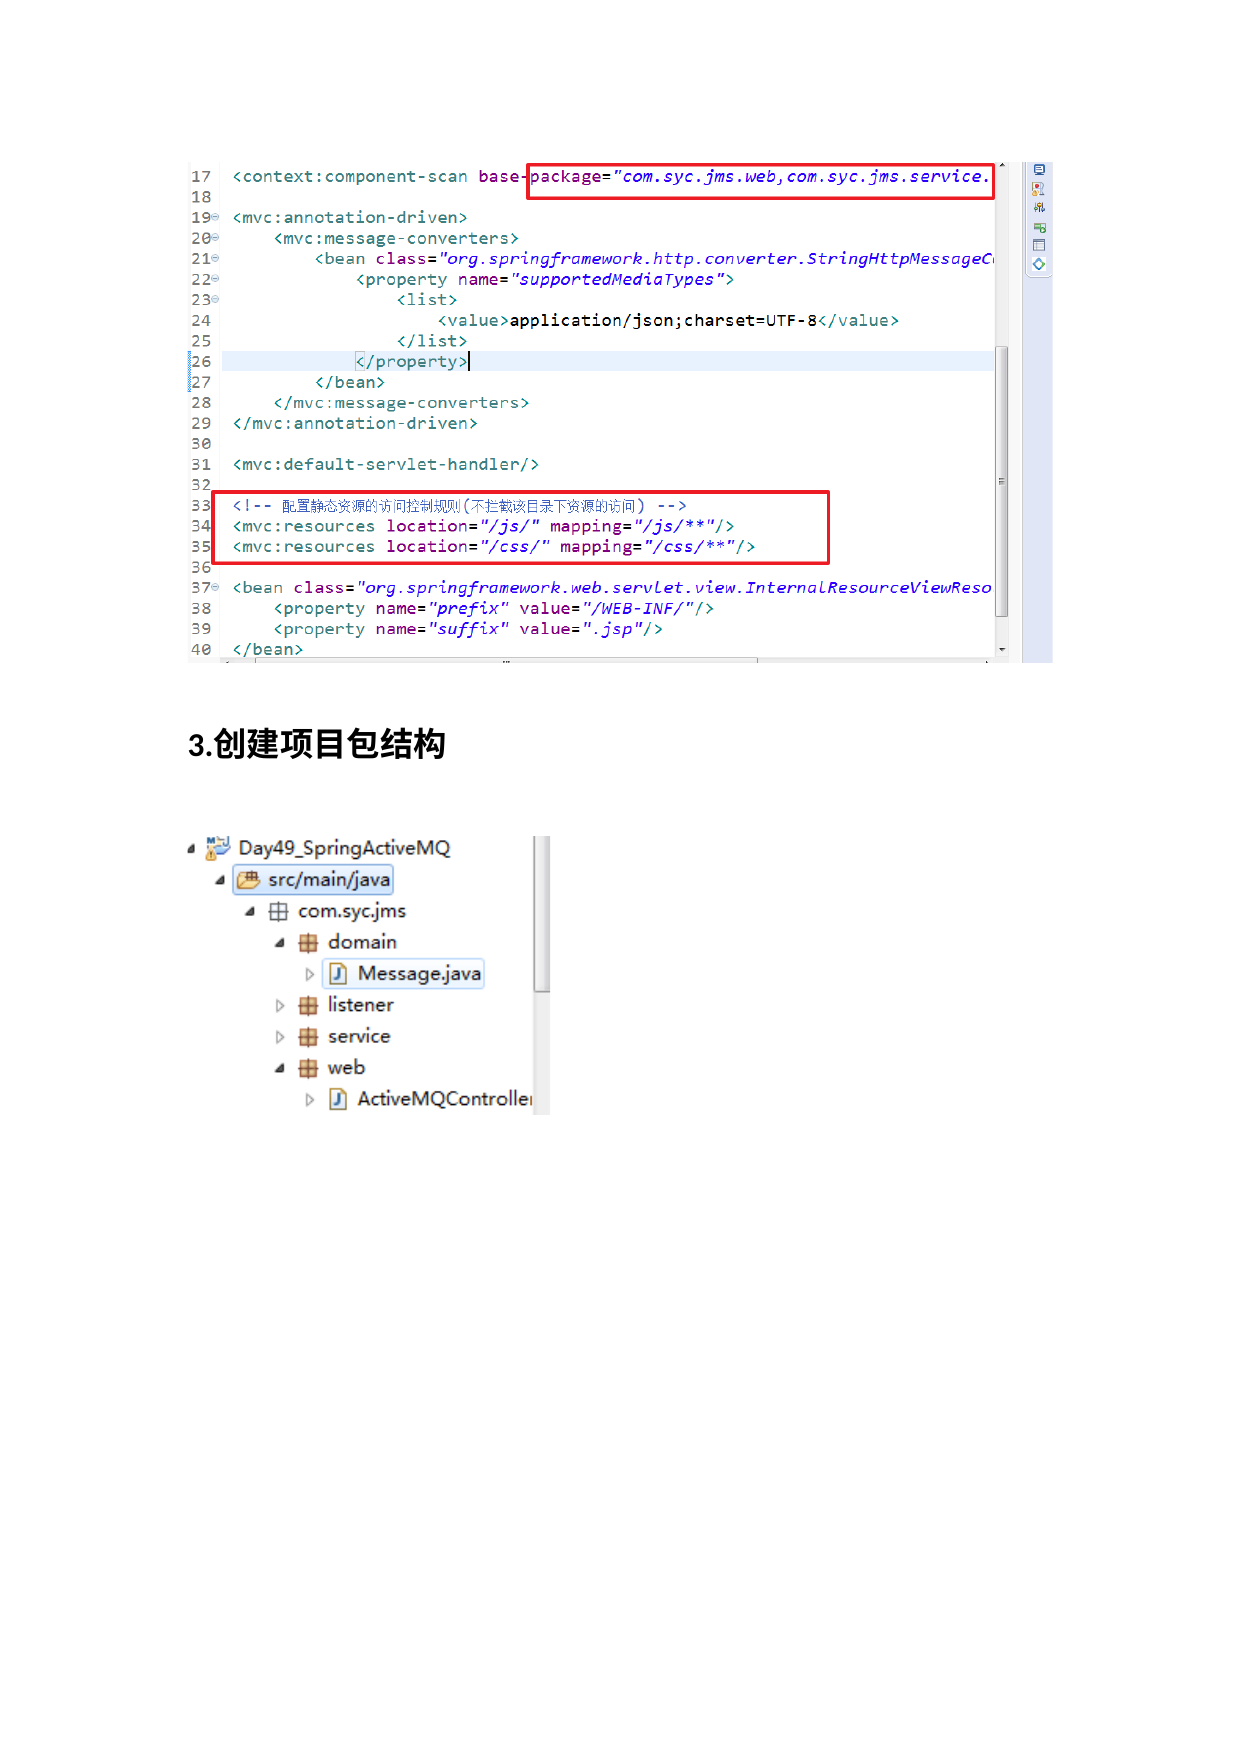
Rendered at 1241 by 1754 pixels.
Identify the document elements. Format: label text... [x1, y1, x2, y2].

picture [187, 836, 550, 1115]
subtitle 3.创建项目包结构 [187, 709, 1053, 774]
picture [187, 162, 1053, 663]
